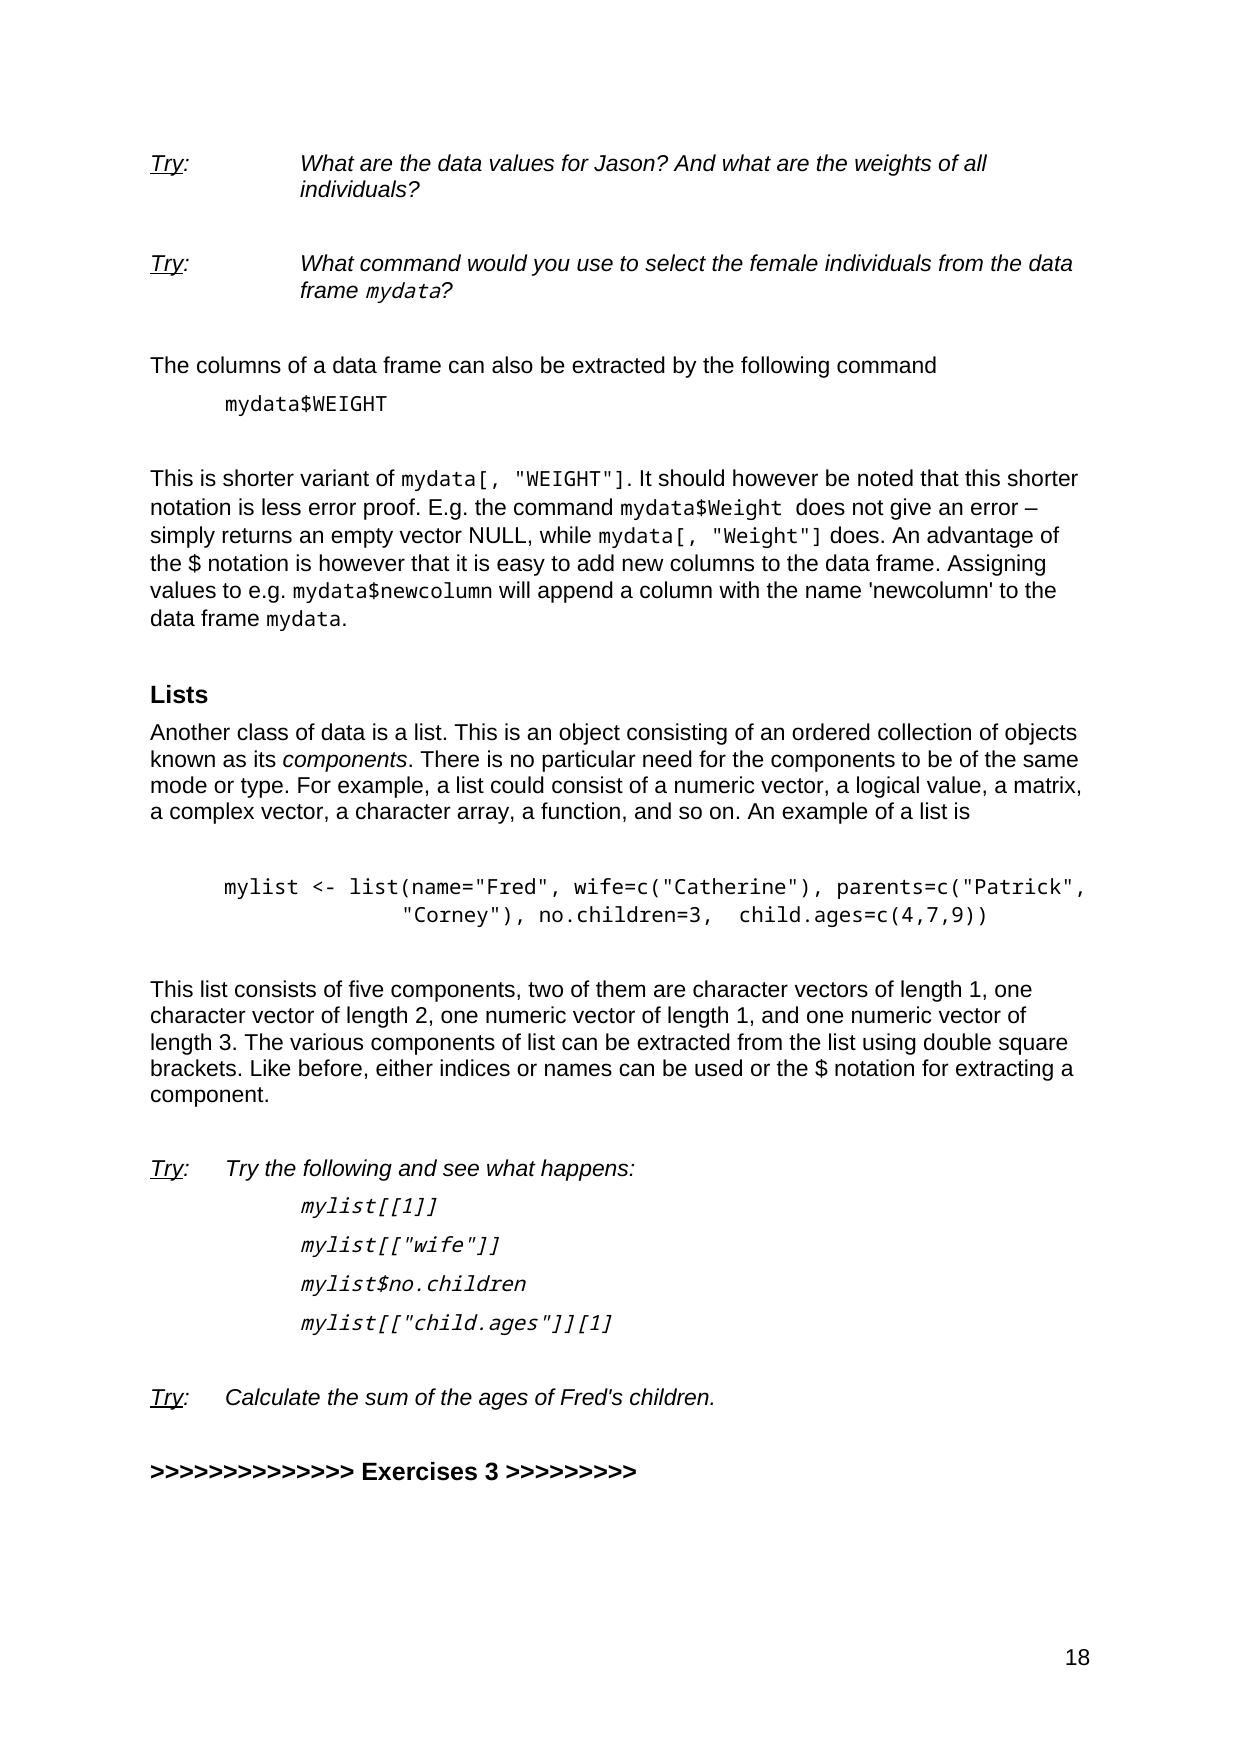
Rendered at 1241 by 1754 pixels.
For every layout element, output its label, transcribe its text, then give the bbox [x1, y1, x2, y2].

text The columns of a data frame can also be extracted by the following command [150, 352, 1090, 378]
text This list consists of five components, two of them are character vectors of length 1, one character vector of length 2, one numeric vector of length 1, and one numeric vector of length 3. The various components of list can be extracted from the list using double square brackets. Like before, either indices or names can be used or the $ notation for extracting a component. [150, 976, 1090, 1108]
text Another class of data is a list. This is an object consisting of an ordered collection of objects known as its components. There is no particular need for the components to be of the same mode or type. For example, a list could consist of a numeric vector, a logical value, a matrix, a complex vector, a character array, a function, and so on. An example of a list is [150, 719, 1090, 824]
text mylist[[1]] [150, 1192, 1090, 1220]
text mylist[["child.ages"]][1] [150, 1308, 1090, 1337]
text Try: What command would you use to select the female individuals from the data frame mydata? [150, 250, 1090, 305]
text mylist$no.children [150, 1269, 1090, 1298]
text mydata$WEIGHT [150, 389, 1090, 417]
text Try: Try the following and see what happens: [150, 1155, 1090, 1181]
text This is shorter variant of mydata[, "WEIGHT"]. It should however be noted that this shorter notation is less error proof. E.g. the command mydata$Weight does not give an error – simply returns an empty vector NULL, while mydata[, "Weight"] does. An advantage of the $ notation is however that it is easy to add new columns to the data frame. Assigning values to e.g. mydata$newcolumn will append a column with the name 'newcolumn' to the data frame mydata. [150, 464, 1090, 633]
text mylist <- list(name="Fred", wife=c("Catherine"), parents=c("Patrick", "Corney"), no.children=3, child.ages=c(4,7,9)) [224, 872, 1090, 929]
text mylist[["wife"]] [150, 1230, 1090, 1259]
text Try: Calculate the sum of the ages of Fred's children. [150, 1384, 1090, 1410]
subtitle Lists [150, 680, 1090, 709]
text Try: What are the data values for Jason? And what are the weights of all individuals? [150, 150, 1090, 203]
subtitle >>>>>>>>>>>>>> Exercises 3 >>>>>>>>> [150, 1457, 1090, 1486]
